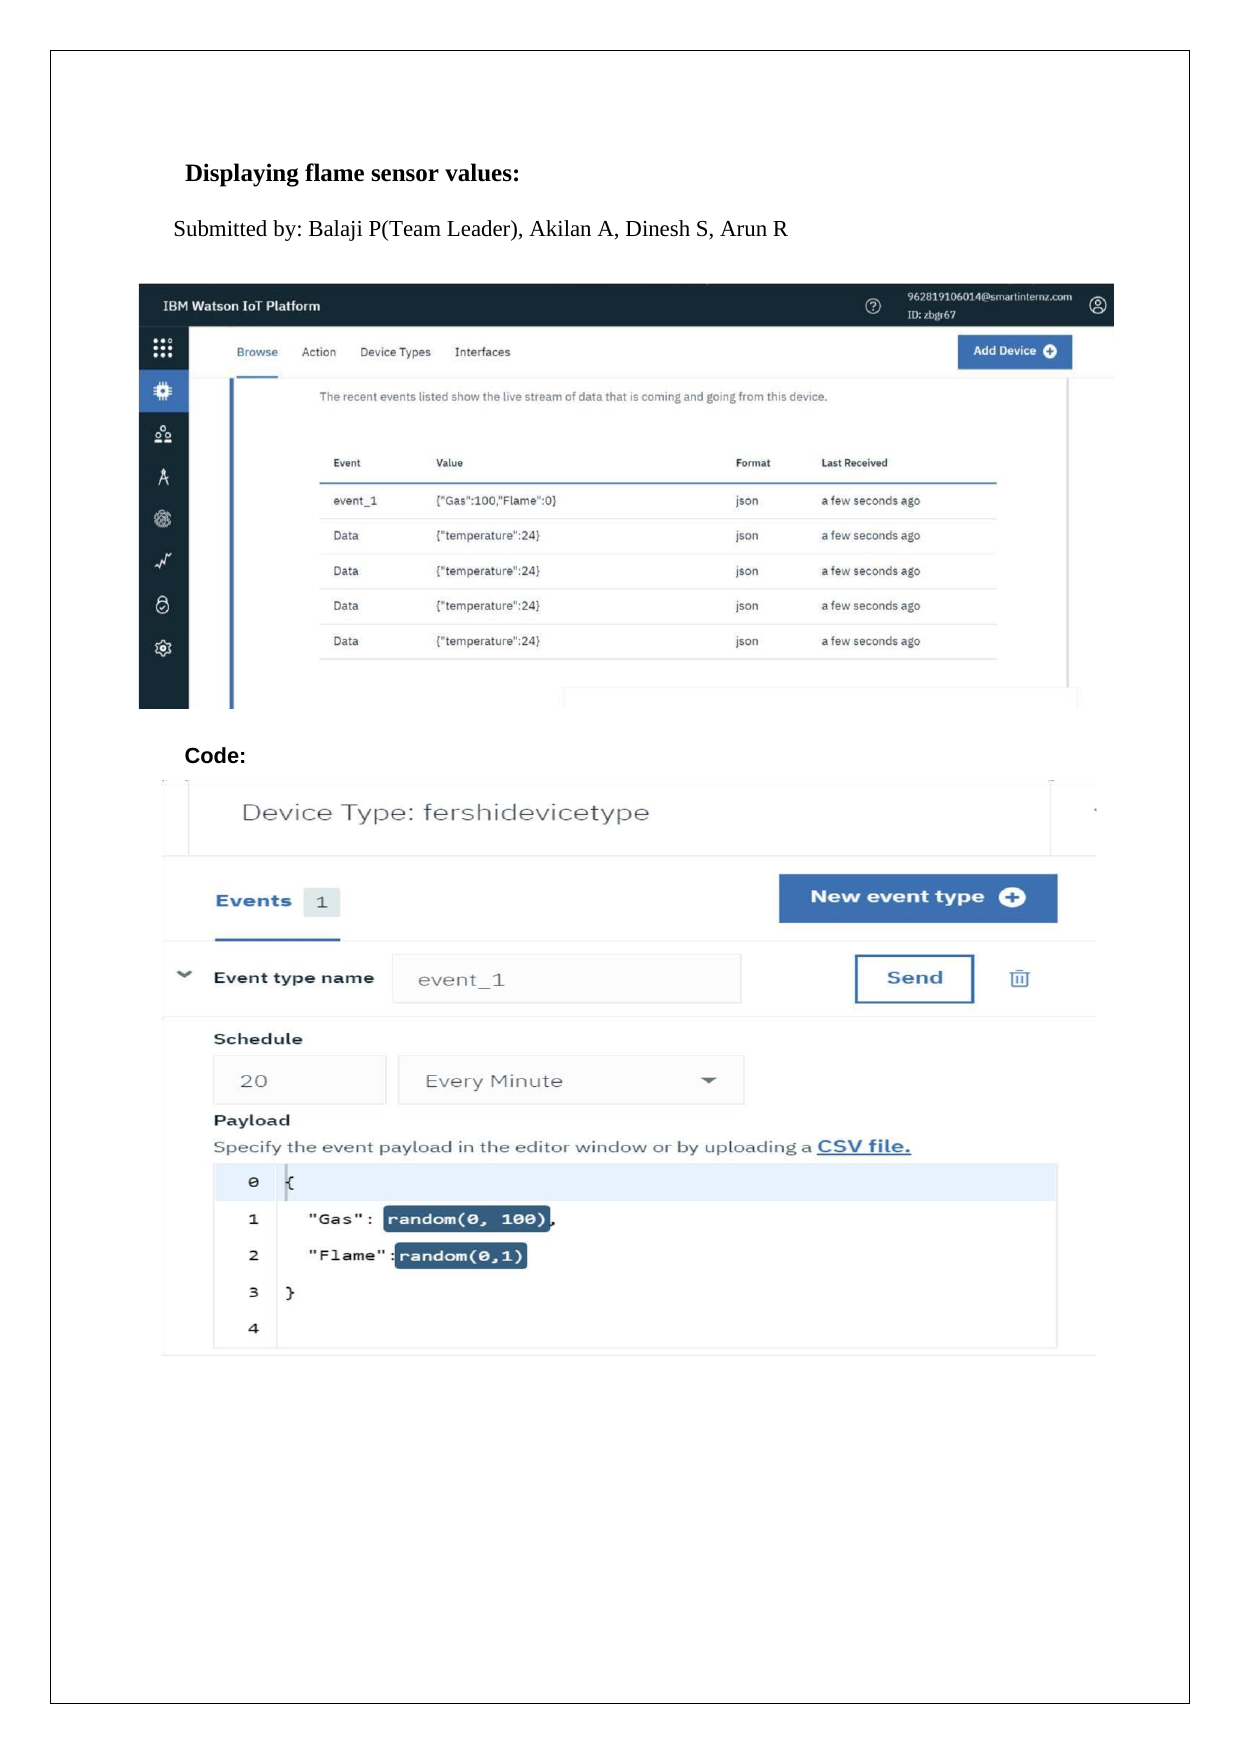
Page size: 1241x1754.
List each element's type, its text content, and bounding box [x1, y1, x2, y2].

text Code: [184, 743, 1090, 768]
picture [161, 780, 1097, 1356]
text Displaying flame sensor values: [185, 158, 1090, 187]
picture [138, 283, 1114, 709]
text Submitted by: Balaji P(Team Leader), Akilan A, Dinesh S, Arun R [173, 216, 1090, 242]
